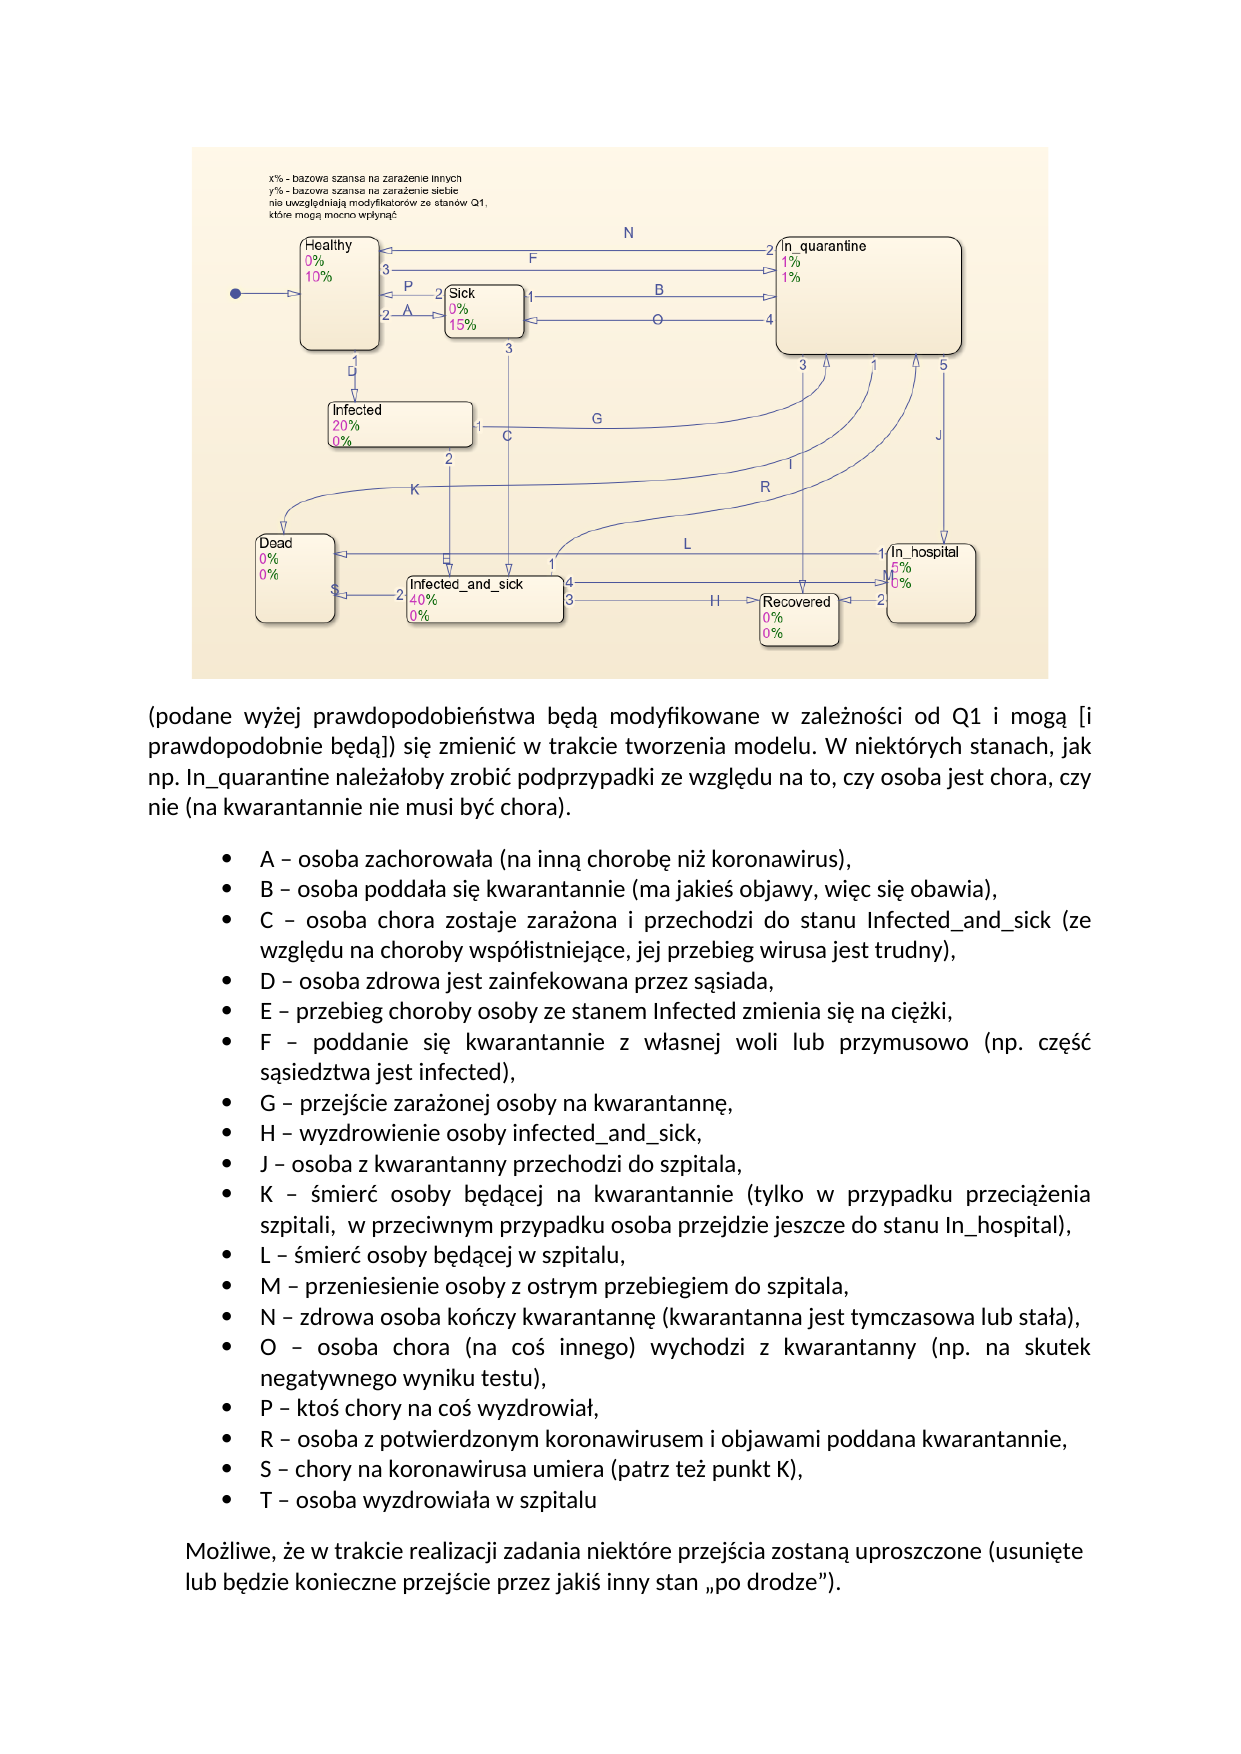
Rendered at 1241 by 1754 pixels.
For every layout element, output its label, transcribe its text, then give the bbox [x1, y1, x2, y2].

list S – chory na koronawirusa umiera (patrz też punkt K), [222, 1453, 1093, 1484]
list D – osoba zdrowa jest zainfekowana przez sąsiada, [222, 965, 1093, 995]
list L – śmierć osoby będącej w szpitalu, [222, 1239, 1093, 1270]
list B – osoba poddała się kwarantannie (ma jakieś objawy, więc się obawia), [222, 873, 1093, 904]
list J – osoba z kwarantanny przechodzi do szpitala, [222, 1148, 1093, 1178]
picture [191, 147, 1049, 679]
list O – osoba chora (na coś innego) wychodzi z kwarantanny (np. na skutek negatywnego wyniku testu), [222, 1331, 1093, 1392]
list A – osoba zachorowała (na inną chorobę niż koronawirus), [222, 843, 1093, 873]
list T – osoba wyzdrowiała w szpitalu [222, 1484, 1093, 1514]
list H – wyzdrowienie osoby infected_and_sick, [222, 1117, 1093, 1148]
list N – zdrowa osoba kończy kwarantannę (kwarantanna jest tymczasowa lub stała), [222, 1301, 1093, 1331]
text Możliwe, że w trakcie realizacji zadania niektóre przejścia zostaną uproszczone (usunięte lub będzie konieczne przejście przez jakiś inny stan „po drodze”). [185, 1535, 1093, 1596]
list F – poddanie się kwarantannie z własnej woli lub przymusowo (np. część sąsiedztwa jest infected), [222, 1026, 1093, 1087]
list G – przejście zarażonej osoby na kwarantannę, [222, 1087, 1093, 1117]
list M – przeniesienie osoby z ostrym przebiegiem do szpitala, [222, 1270, 1093, 1301]
list C – osoba chora zostaje zarażona i przechodzi do stanu Infected_and_sick (ze względu na choroby współistniejące, jej przebieg wirusa jest trudny), [222, 904, 1093, 965]
text (podane wyżej prawdopodobieństwa będą modyfikowane w zależności od Q1 i mogą [i prawdopodobnie będą]) się zmienić w trakcie tworzenia modelu. W niektórych stanach, jak np. In_quarantine należałoby zrobić podprzypadki ze względu na to, czy osoba jest chora, czy nie (na kwarantannie nie musi być chora). [148, 700, 1093, 822]
list K – śmierć osoby będącej na kwarantannie (tylko w przypadku przeciążenia szpitali, w przeciwnym przypadku osoba przejdzie jeszcze do stanu In_hospital), [222, 1178, 1093, 1239]
list R – osoba z potwierdzonym koronawirusem i objawami poddana kwarantannie, [222, 1423, 1093, 1453]
list P – ktoś chory na coś wyzdrowiał, [222, 1392, 1093, 1423]
list E – przebieg choroby osoby ze stanem Infected zmienia się na ciężki, [222, 995, 1093, 1026]
